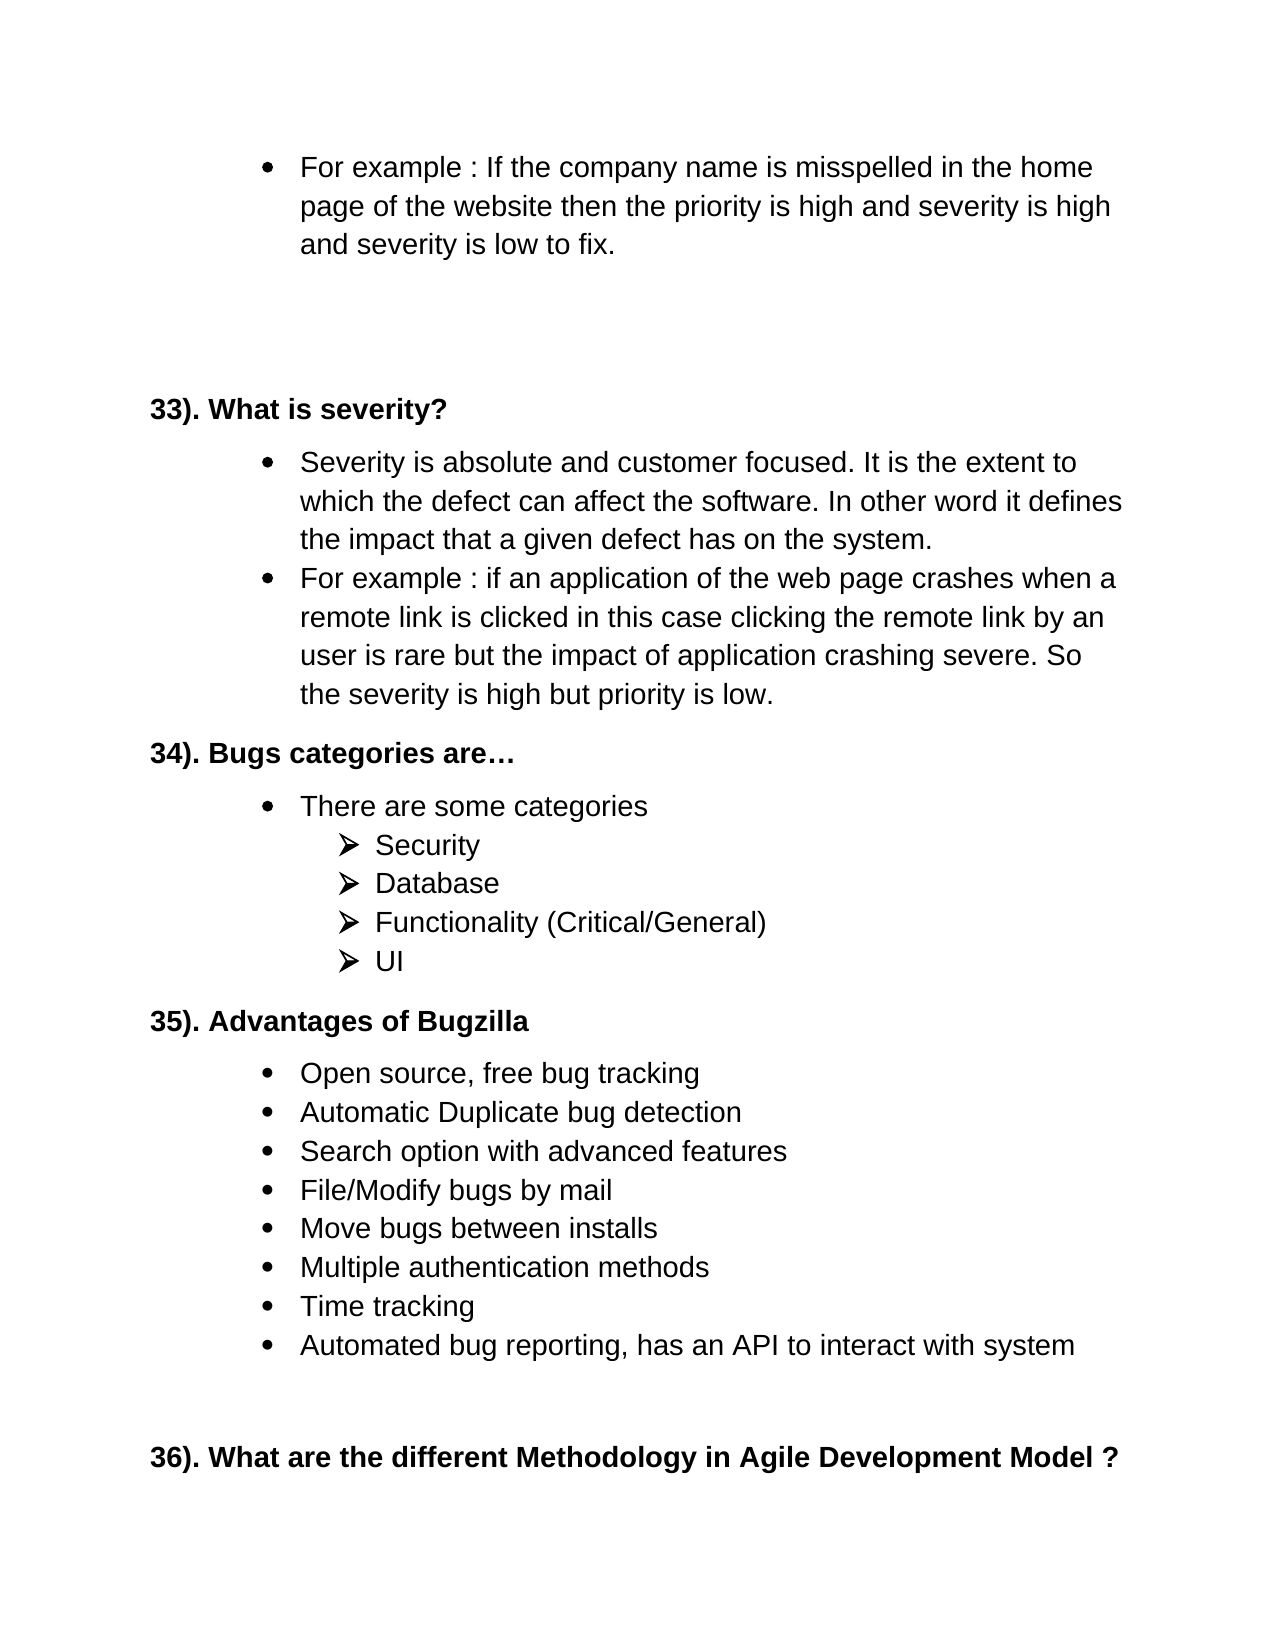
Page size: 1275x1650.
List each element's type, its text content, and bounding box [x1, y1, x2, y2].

list For example : If the company name is misspelled in the home page of the website then the priority is high and severity is high and severity is low to fix. [262, 150, 1125, 261]
list For example : if an application of the web page crashes when a remote link is clicked in this case clicking the remote link by an user is rare but the impact of application crashing severe. So the severity is high but priority is low. [262, 561, 1125, 710]
text 33). What is severity? [150, 392, 1125, 426]
list Functionality (Critical/General) [337, 905, 1125, 939]
list Time tracking [262, 1289, 1125, 1323]
list UI [337, 944, 1125, 978]
list Move bugs between installs [262, 1211, 1125, 1245]
text 34). Bugs categories are… [150, 736, 1125, 770]
list There are some categories [262, 789, 1125, 823]
list Multiple authentication methods [262, 1250, 1125, 1284]
list Open source, free bug tracking [262, 1056, 1125, 1090]
list File/Modify bugs by mail [262, 1173, 1125, 1206]
list Severity is absolute and customer focused. It is the extent to which the defect can affect the software. In other word it defines the impact that a given defect has on the system. [262, 445, 1125, 556]
list Automatic Duplicate bug detection [262, 1095, 1125, 1129]
text 36). What are the different Methodology in Agile Development Model ? [150, 1440, 1125, 1473]
list Database [337, 866, 1125, 900]
list Security [337, 828, 1125, 861]
list Search option with advanced features [262, 1134, 1125, 1168]
text 35). Advantages of Bugzilla [150, 1003, 1125, 1037]
list Automated bug reporting, has an API to interact with system [262, 1328, 1125, 1361]
